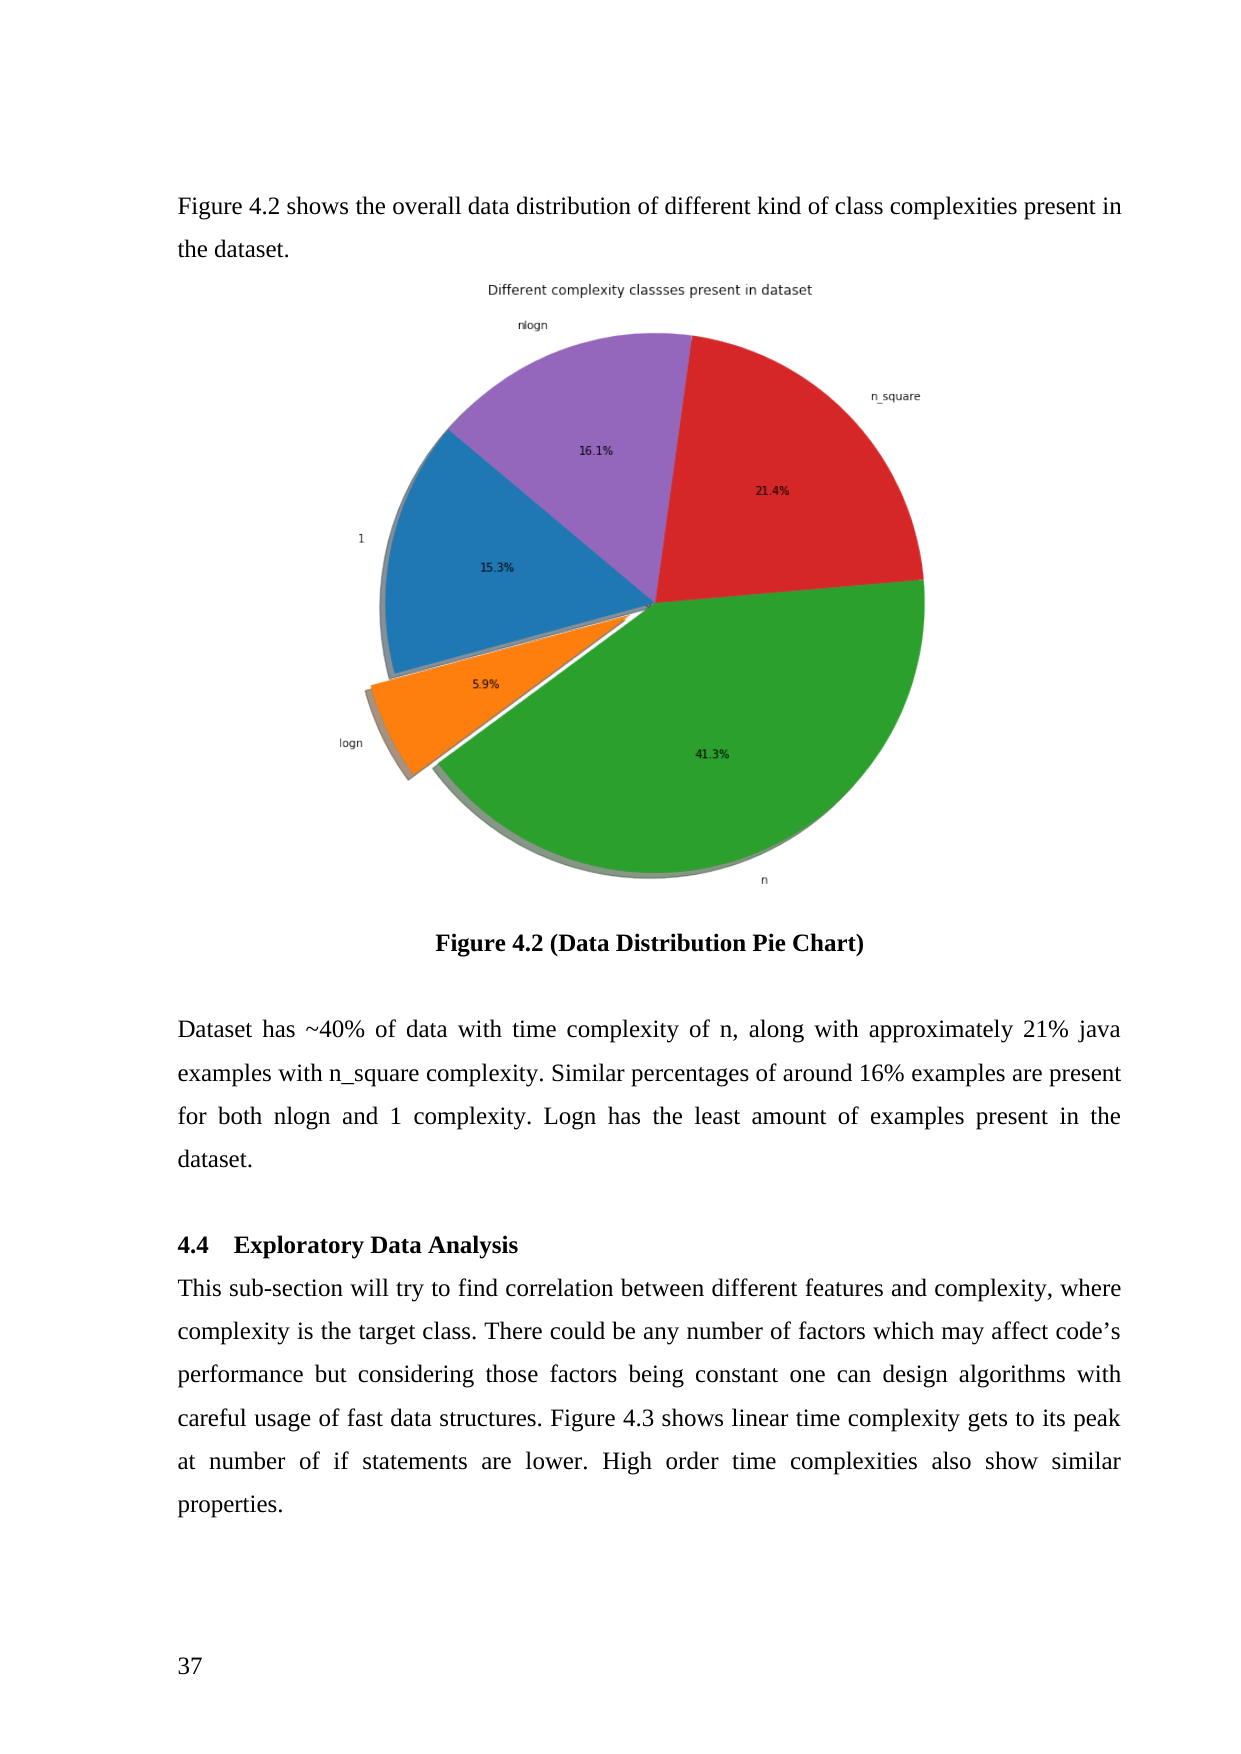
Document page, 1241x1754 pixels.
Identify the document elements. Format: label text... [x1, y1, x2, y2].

text Figure 4.2 (Data Distribution Pie Chart) [177, 928, 1122, 957]
picture [177, 277, 1122, 914]
text This sub-section will try to find correlation between different features and complexity, where complexity is the target class. There could be any number of factors which may affect code’s performance but considering those factors being constant one can design algorithms with careful usage of fast data structures. Figure 4.3 shows linear time complexity gets to its peak at number of if statements are lower. High order time complexities also show similar properties. [177, 1273, 1122, 1518]
text 4.4 Exploratory Data Analysis [177, 1230, 1122, 1259]
text Figure 4.2 shows the overall data distribution of different kind of class complexities present in the dataset. [177, 191, 1122, 263]
text Dataset has ~40% of data with time complexity of n, along with approximately 21% java examples with n_square complexity. Similar percentages of around 16% examples are present for both nlogn and 1 complexity. Logn has the least amount of examples present in the dataset. [177, 1014, 1122, 1173]
